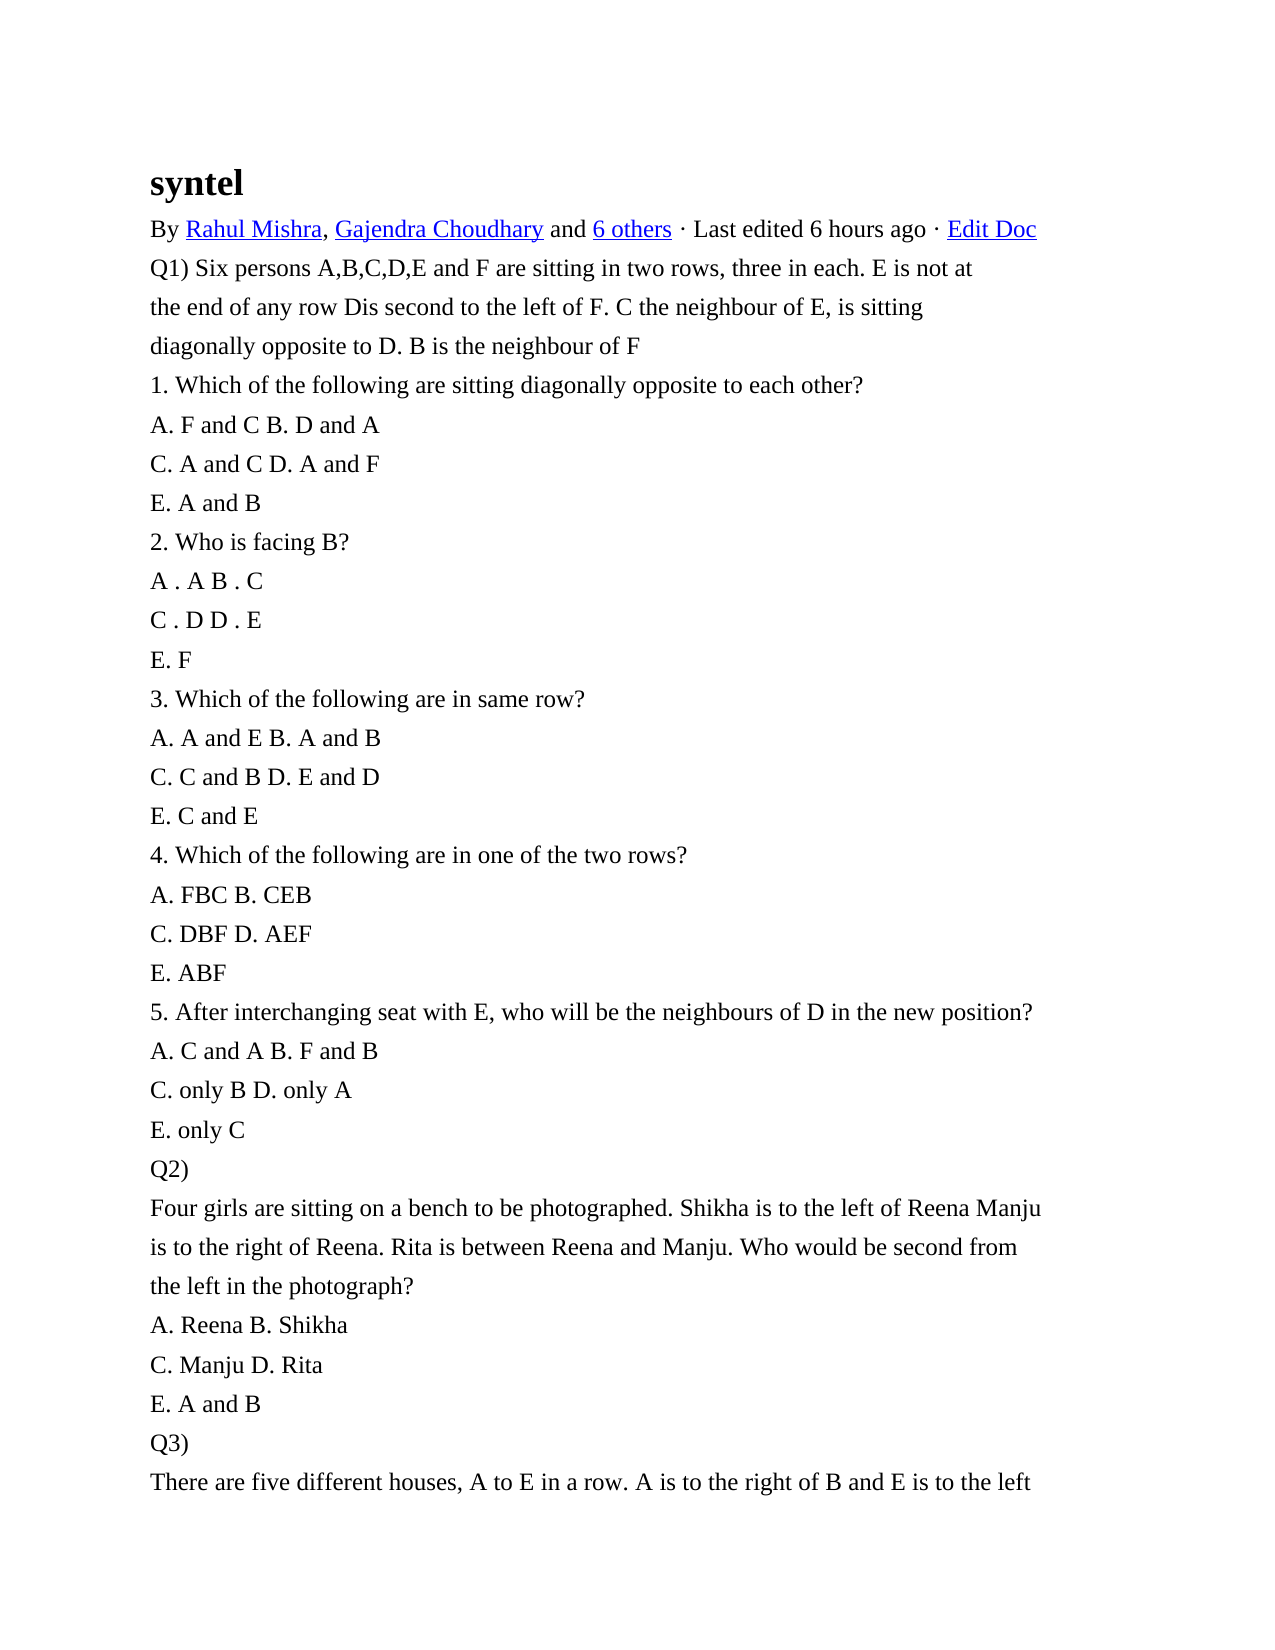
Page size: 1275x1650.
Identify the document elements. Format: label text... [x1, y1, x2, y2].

text C . D D . E [150, 606, 1125, 634]
text E. F [150, 645, 1125, 673]
text Q3) [150, 1428, 1125, 1457]
text E. C and E [150, 801, 1125, 830]
text is to the right of Reena. Rita is between Reena and Manju. Who would be second from [150, 1232, 1125, 1261]
text Four girls are sitting on a bench to be photographed. Shikha is to the left of Reena Manju [150, 1193, 1125, 1222]
text C. only B D. only A [150, 1076, 1125, 1104]
text Q2) [150, 1154, 1125, 1183]
text syntel [150, 160, 1125, 203]
text the end of any row Dis second to the left of F. C the neighbour of E, is sitting [150, 292, 1125, 321]
text A . A B . C [150, 566, 1125, 595]
text C. Manju D. Rita [150, 1350, 1125, 1378]
text 1. Which of the following are sitting diagonally opposite to each other? [150, 371, 1125, 399]
text Q1) Six persons A,B,C,D,E and F are sitting in two rows, three in each. E is not at [150, 253, 1125, 282]
text E. ABF [150, 958, 1125, 987]
text E. A and B [150, 1389, 1125, 1418]
text the left in the photograph? [150, 1271, 1125, 1300]
text A. Reena B. Shikha [150, 1311, 1125, 1339]
text 3. Which of the following are in same row? [150, 684, 1125, 713]
text A. A and E B. A and B [150, 723, 1125, 752]
text C. DBF D. AEF [150, 919, 1125, 948]
text There are five different houses, A to E in a row. A is to the right of B and E is to the left [150, 1467, 1125, 1496]
text A. FBC B. CEB [150, 880, 1125, 908]
text E. A and B [150, 488, 1125, 517]
text 4. Which of the following are in one of the two rows? [150, 841, 1125, 869]
text 5. After interchanging seat with E, who will be the neighbours of D in the new position? [150, 997, 1125, 1026]
text A. C and A B. F and B [150, 1036, 1125, 1065]
text E. only C [150, 1115, 1125, 1143]
text By Rahul Mishra, Gajendra Choudhary and 6 others · Last edited 6 hours ago · Edit Doc [150, 214, 1125, 243]
text C. C and B D. E and D [150, 762, 1125, 791]
text A. F and C B. D and A [150, 410, 1125, 438]
text C. A and C D. A and F [150, 449, 1125, 478]
text 2. Who is facing B? [150, 527, 1125, 556]
text diagonally opposite to D. B is the neighbour of F [150, 331, 1125, 360]
